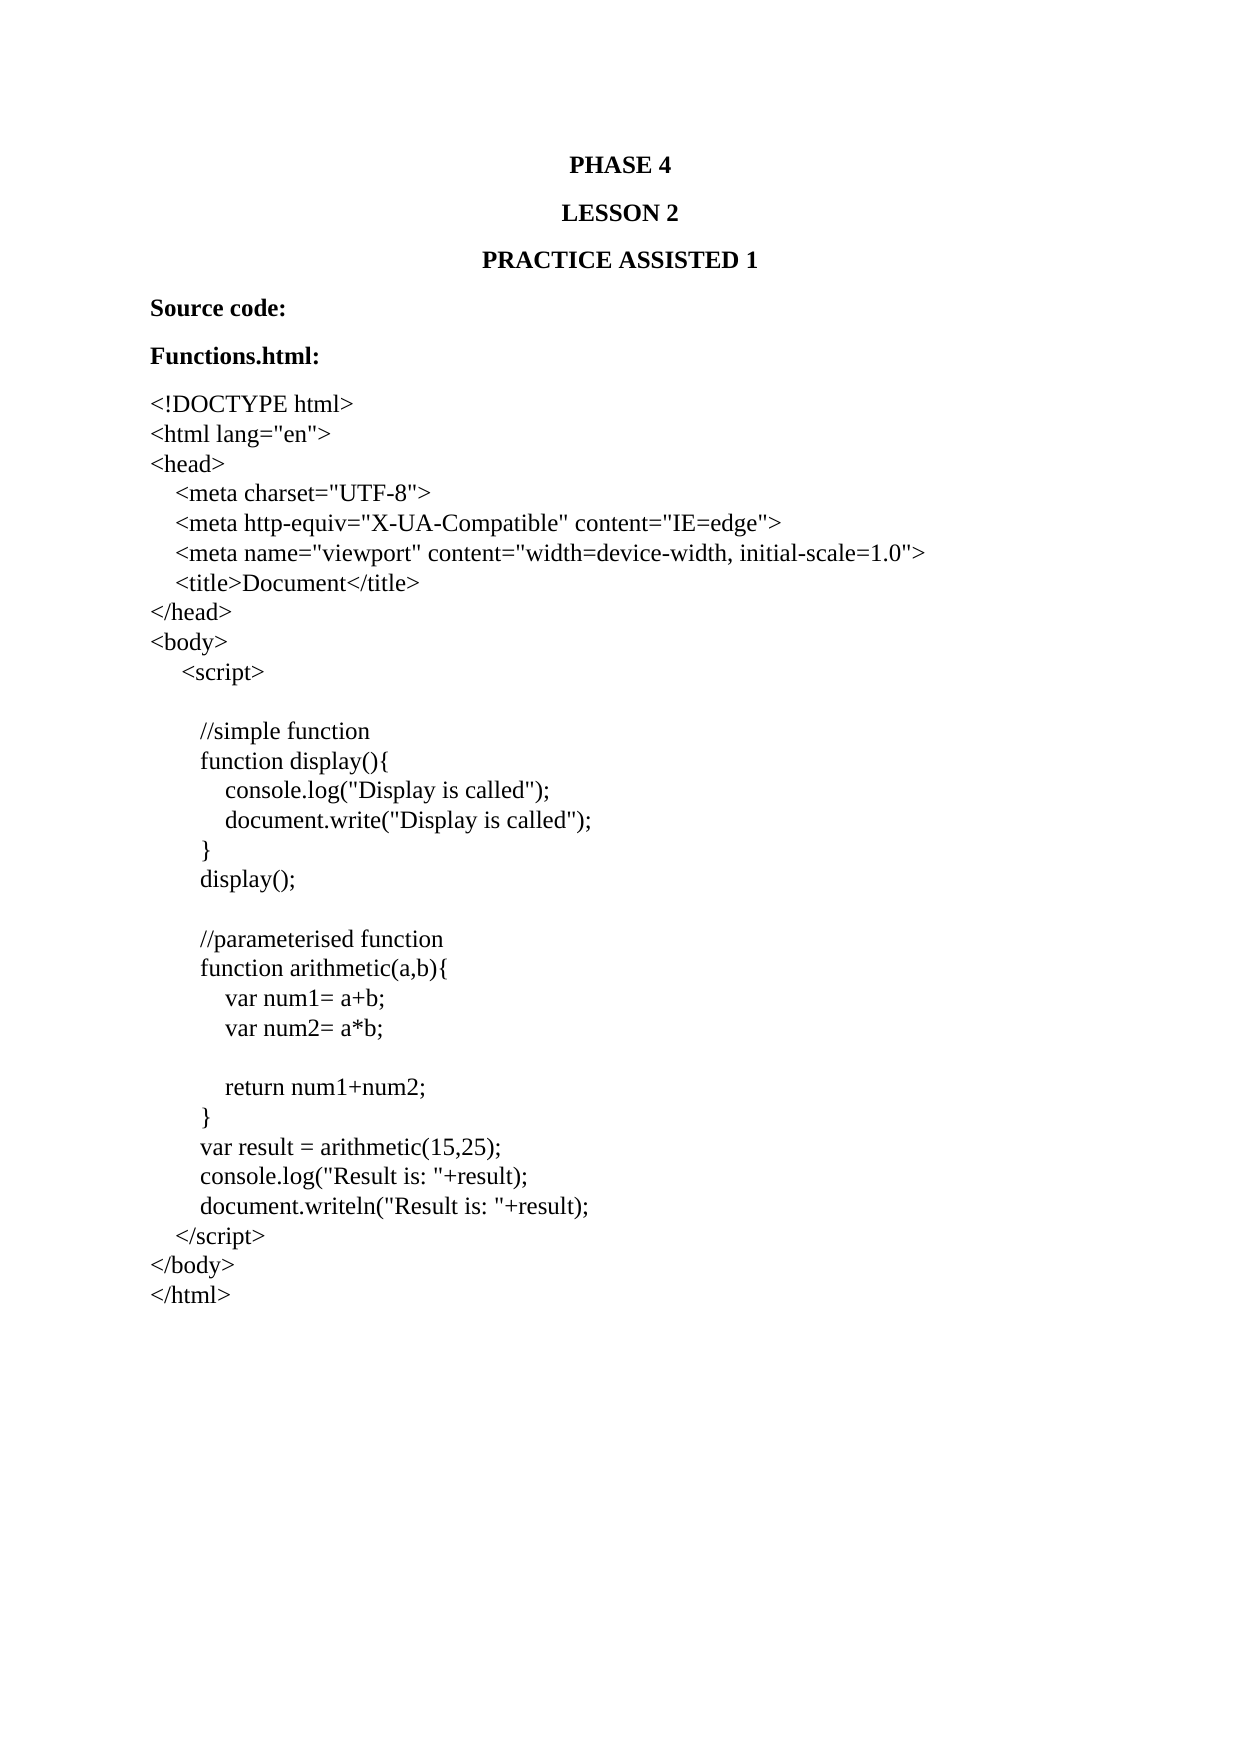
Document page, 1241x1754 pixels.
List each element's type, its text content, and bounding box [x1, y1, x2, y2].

text function display(){ [150, 745, 1090, 774]
text <script> [150, 656, 1090, 685]
text display(); [150, 863, 1090, 893]
text <meta charset="UTF-8"> [150, 478, 1090, 507]
text console.log("Result is: "+result); [150, 1160, 1090, 1190]
text </script> [150, 1220, 1090, 1249]
text console.log("Display is called"); [150, 774, 1090, 804]
text <body> [150, 626, 1090, 656]
text <head> [150, 448, 1090, 478]
text var num2= a*b; [150, 1012, 1090, 1042]
text <html lang="en"> [150, 418, 1090, 448]
text </html> [150, 1279, 1090, 1309]
text PHASE 4 [150, 150, 1090, 179]
text document.write("Display is called"); [150, 804, 1090, 834]
text return num1+num2; [150, 1071, 1090, 1101]
text //simple function [150, 715, 1090, 745]
text <!DOCTYPE html> [150, 388, 1090, 418]
text var num1= a+b; [150, 982, 1090, 1012]
text <meta name="viewport" content="width=device-width, initial-scale=1.0"> [150, 537, 1090, 567]
text PRACTICE ASSISTED 1 [150, 245, 1090, 274]
text } [150, 834, 1090, 863]
text <title>Document</title> [150, 567, 1090, 596]
text </head> [150, 596, 1090, 626]
text } [150, 1101, 1090, 1131]
text <meta http-equiv="X-UA-Compatible" content="IE=edge"> [150, 507, 1090, 537]
text </body> [150, 1249, 1090, 1279]
text function arithmetic(a,b){ [150, 953, 1090, 982]
text var result = arithmetic(15,25); [150, 1131, 1090, 1160]
text Functions.html: [150, 341, 1090, 369]
text LESSON 2 [150, 198, 1090, 226]
text //parameterised function [150, 923, 1090, 953]
text document.writeln("Result is: "+result); [150, 1190, 1090, 1220]
text Source code: [150, 293, 1090, 322]
